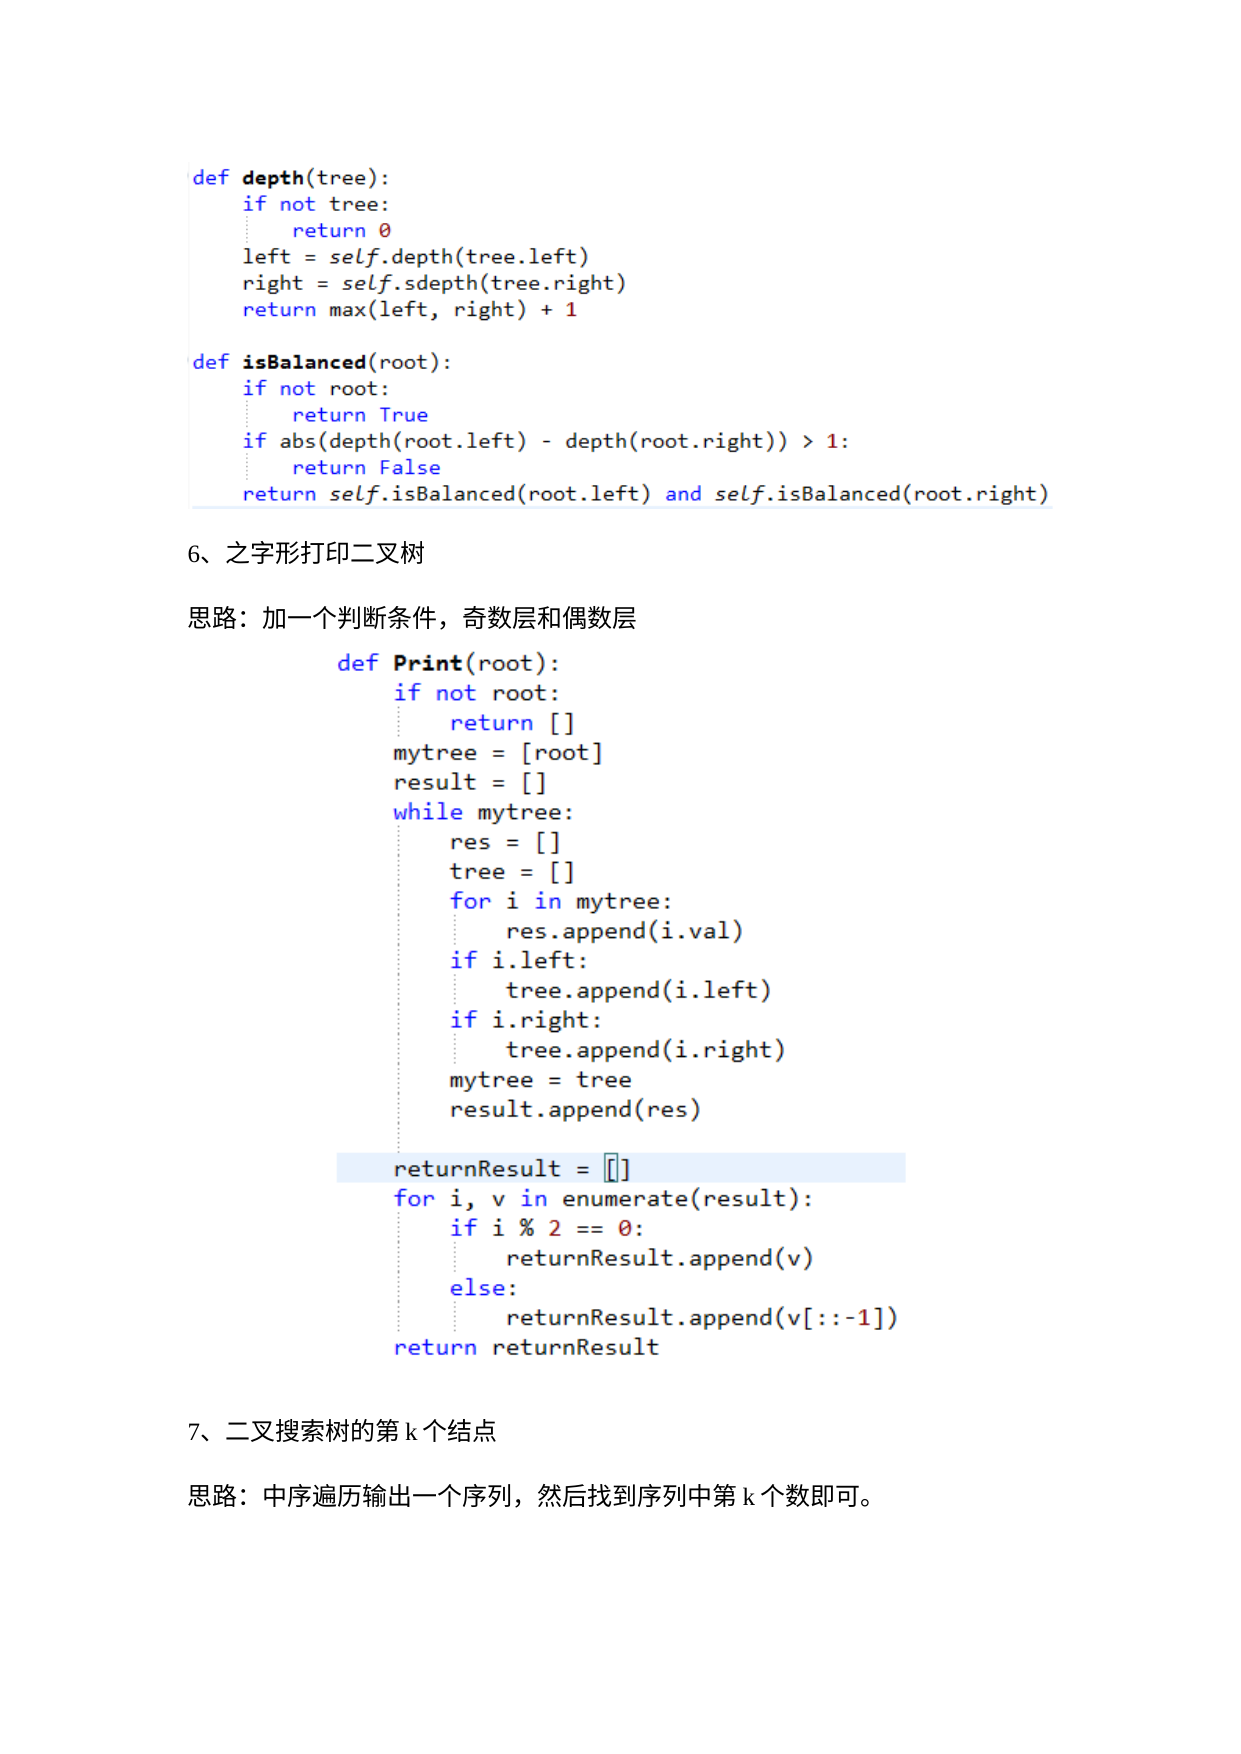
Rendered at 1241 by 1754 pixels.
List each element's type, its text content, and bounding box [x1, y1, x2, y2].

picture [187, 162, 1053, 509]
text 6、之字形打印二叉树 [187, 519, 1053, 584]
text 思路：加一个判断条件，奇数层和偶数层 [187, 584, 1053, 649]
text 思路：中序遍历输出一个序列，然后找到序列中第k个数即可。 [187, 1462, 1053, 1527]
picture [334, 649, 906, 1366]
text 7、二叉搜索树的第k个结点 [187, 1397, 1053, 1462]
